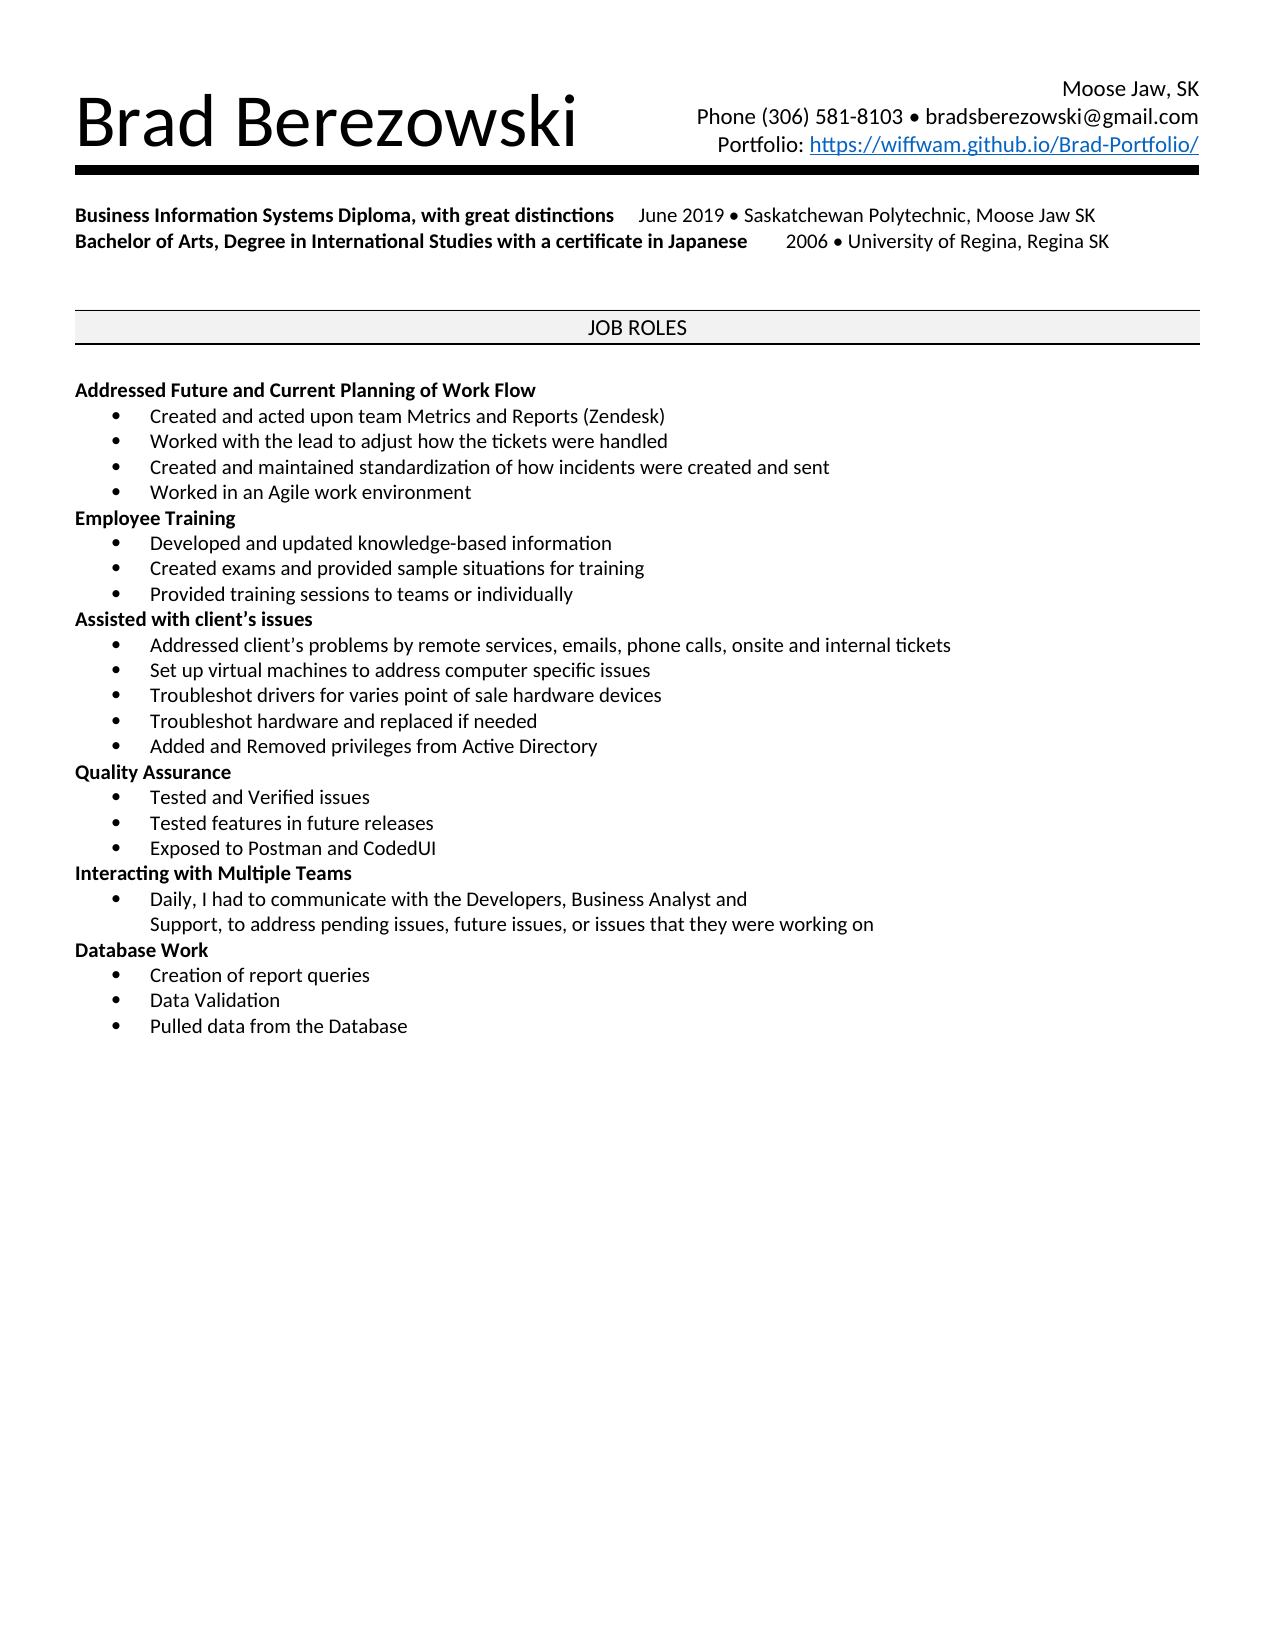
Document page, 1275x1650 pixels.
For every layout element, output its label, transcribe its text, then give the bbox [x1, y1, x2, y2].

text Quality Assurance [75, 759, 1200, 784]
text Bachelor of Arts, Degree in International Studies with a certificate in Japanese 2006 • University of Regina, Regina SK [75, 228, 1200, 253]
list Provided training sessions to teams or individually [112, 581, 1200, 606]
text Interacting with Multiple Teams [75, 861, 1200, 886]
list Worked in an Agile work environment [112, 479, 1200, 505]
text Support, to address pending issues, future issues, or issues that they were working on [150, 911, 1200, 937]
list Set up virtual machines to address computer specific issues [112, 657, 1200, 683]
list Addressed client’s problems by remote services, emails, phone calls, onsite and internal tickets [112, 632, 1200, 657]
text JOB ROLES [75, 311, 1200, 343]
list Worked with the lead to adjust how the tickets were handled [112, 428, 1200, 454]
list Creation of report queries [112, 962, 1200, 988]
list Tested and Verified issues [112, 784, 1200, 810]
list Data Validation [112, 988, 1200, 1013]
list Daily, I had to communicate with the Developers, Business Analyst and [112, 886, 1200, 911]
text Database Work [75, 937, 1200, 962]
text Business Information Systems Diploma, with great distinctions June 2019 • Saskatchewan Polytechnic, Moose Jaw SK [75, 203, 1200, 228]
list Added and Removed privileges from Active Directory [112, 733, 1200, 759]
text Employee Training [75, 505, 1200, 530]
list Tested features in future releases [112, 810, 1200, 835]
list Pulled data from the Database [112, 1013, 1200, 1038]
list Created and maintained standardization of how incidents were created and sent [112, 454, 1200, 479]
text Assisted with client’s issues [75, 606, 1200, 632]
list Exposed to Postman and CodedUI [112, 835, 1200, 861]
list Created exams and provided sample situations for training [112, 556, 1200, 581]
list Developed and updated knowledge-based information [112, 530, 1200, 556]
text Addressed Future and Current Planning of Work Flow [75, 378, 1200, 403]
list Created and acted upon team Metrics and Reports (Zendesk) [112, 403, 1200, 428]
list Troubleshot hardware and replaced if needed [112, 708, 1200, 733]
list Troubleshot drivers for varies point of sale hardware devices [112, 683, 1200, 708]
